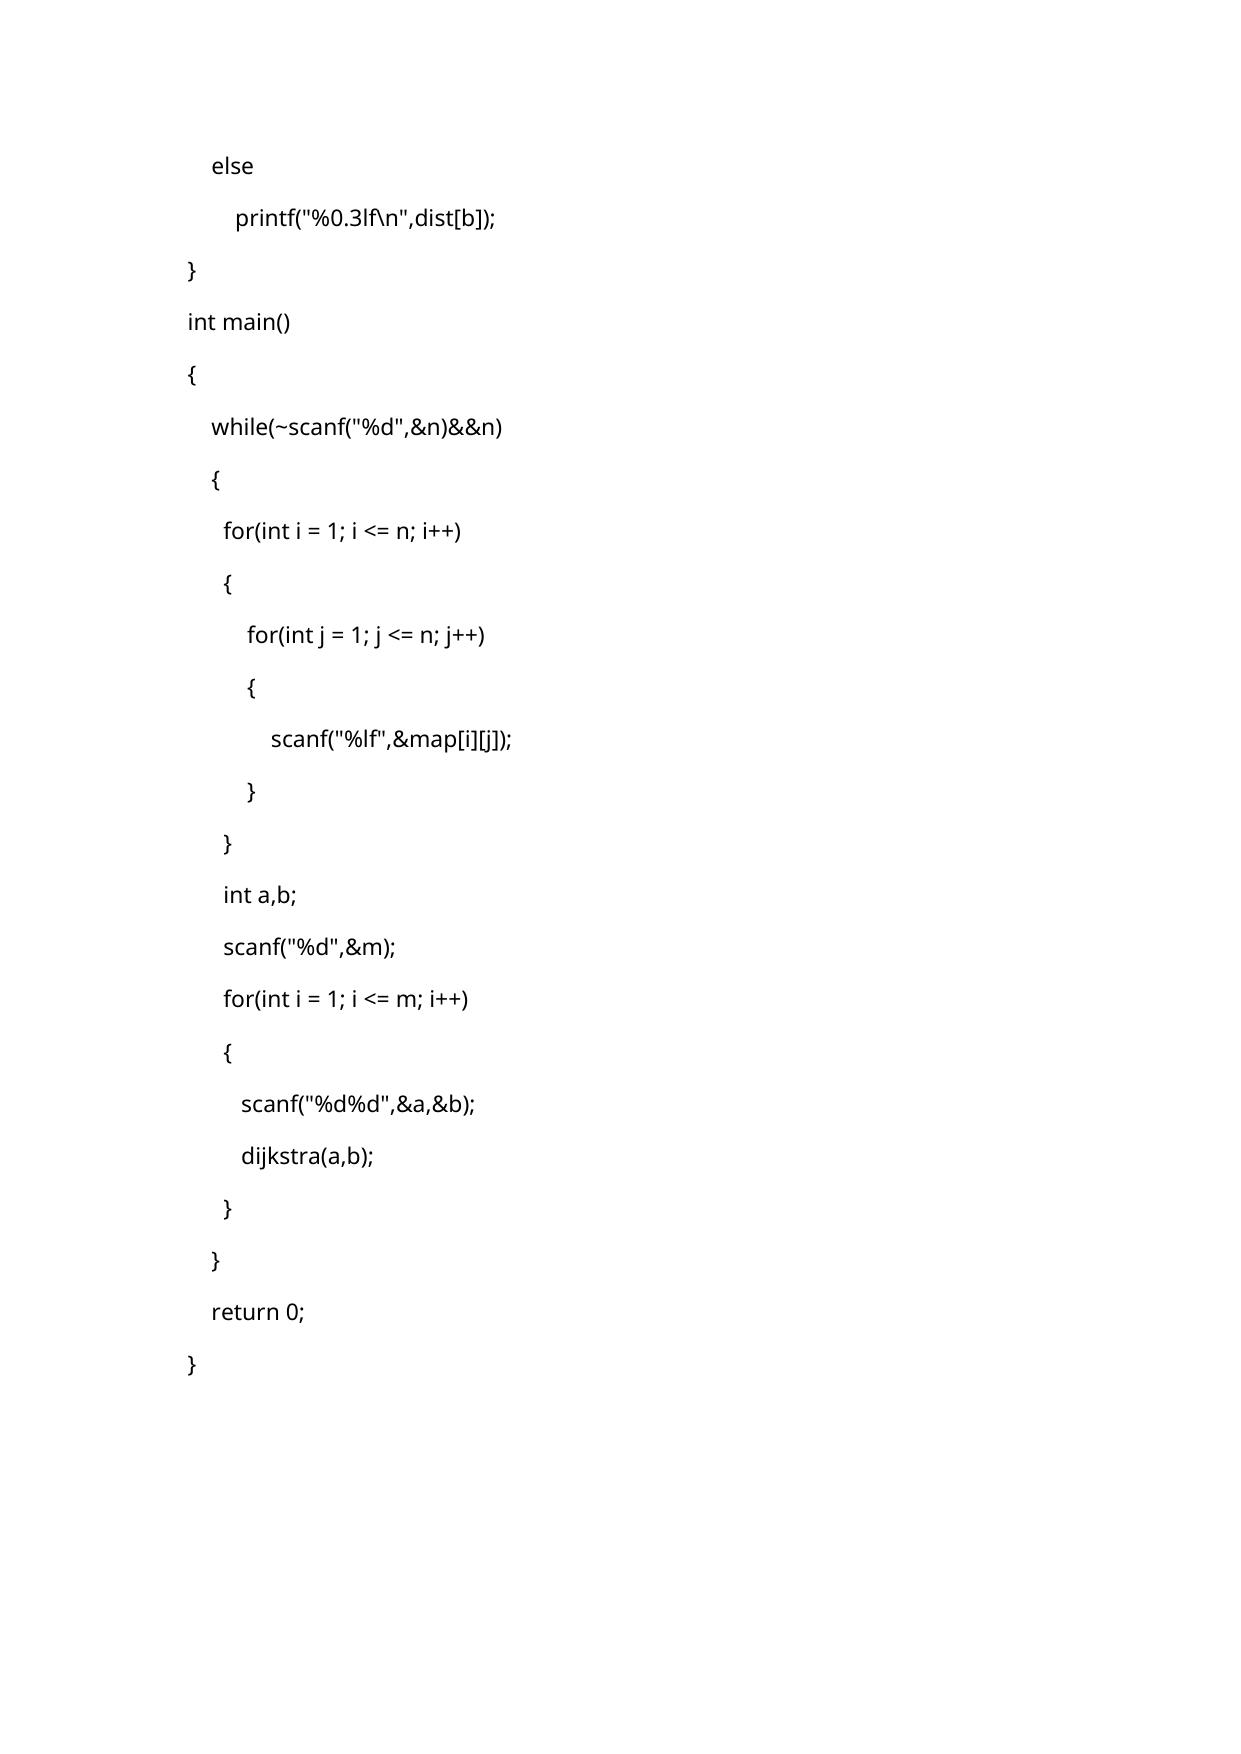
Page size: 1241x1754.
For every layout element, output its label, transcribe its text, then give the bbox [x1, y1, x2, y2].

text int a,b; [187, 879, 1053, 910]
text scanf("%lf",&map[i][j]); [187, 723, 1053, 754]
text } [187, 1192, 1053, 1223]
text { [187, 358, 1053, 389]
text { [187, 567, 1053, 598]
text } [187, 827, 1053, 858]
text int main() [187, 306, 1053, 337]
text return 0; [187, 1296, 1053, 1327]
text } [187, 1244, 1053, 1275]
text dijkstra(a,b); [187, 1139, 1053, 1171]
text scanf("%d%d",&a,&b); [187, 1087, 1053, 1119]
text printf("%0.3lf\n",dist[b]); [187, 202, 1053, 233]
text for(int i = 1; i <= m; i++) [187, 983, 1053, 1014]
text } [187, 1348, 1053, 1379]
text } [187, 775, 1053, 806]
text for(int i = 1; i <= n; i++) [187, 514, 1053, 546]
text { [187, 1035, 1053, 1067]
text } [187, 254, 1053, 285]
text { [187, 462, 1053, 494]
text for(int j = 1; j <= n; j++) [187, 619, 1053, 650]
text while(~scanf("%d",&n)&&n) [187, 410, 1053, 442]
text { [187, 671, 1053, 702]
text else [187, 150, 1053, 181]
text scanf("%d",&m); [187, 931, 1053, 962]
